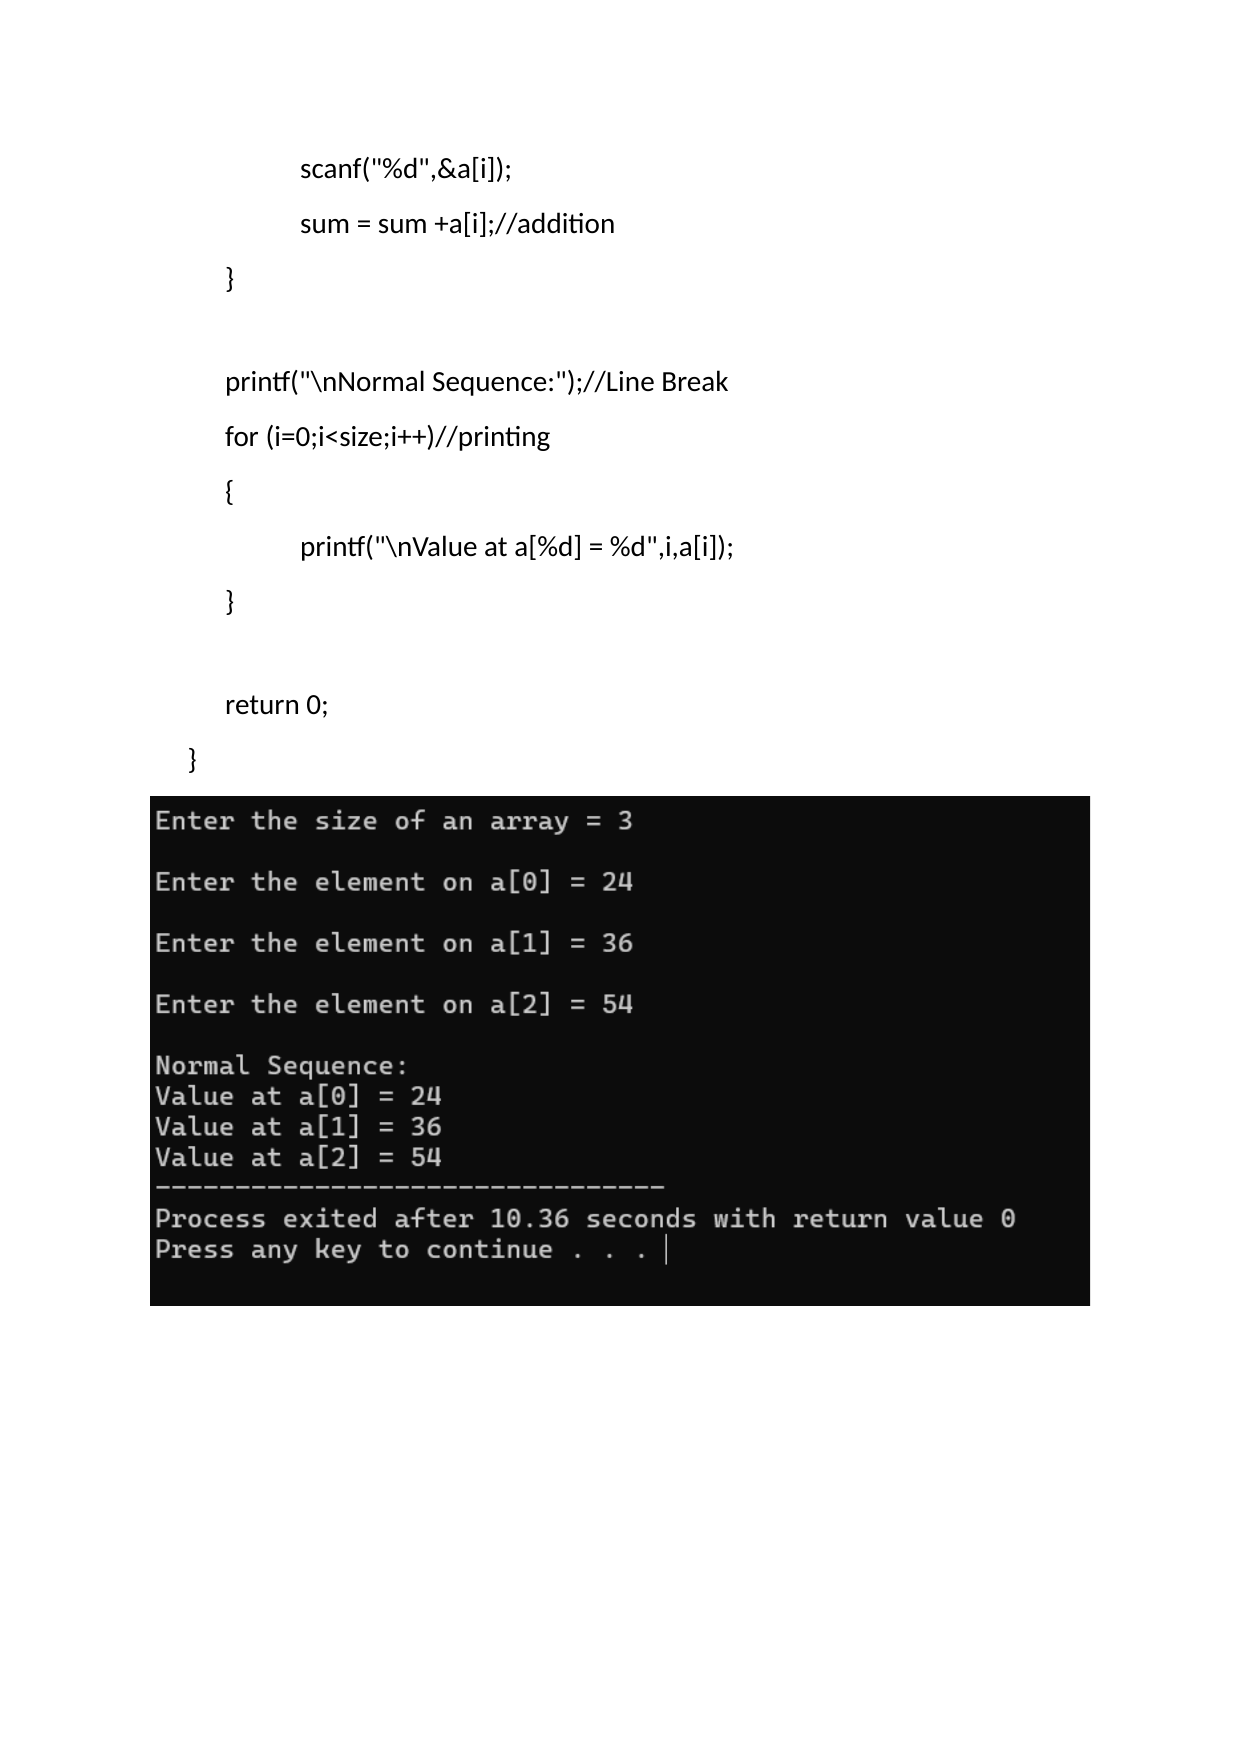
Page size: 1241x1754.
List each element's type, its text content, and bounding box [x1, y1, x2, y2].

text { [187, 473, 1090, 509]
text } [187, 583, 1090, 619]
text } [187, 260, 1090, 296]
text for (i=0;i<size;i++)//printing [187, 418, 1090, 453]
text scanf("%d",&a[i]); [187, 150, 1090, 186]
text } [187, 741, 1090, 777]
text return 0; [187, 686, 1090, 721]
text printf("\nNormal Sequence:");//Line Break [187, 363, 1090, 398]
text printf("\nValue at a[%d] = %d",i,a[i]); [187, 528, 1090, 564]
text sum = sum +a[i];//addition [187, 205, 1090, 241]
picture [150, 796, 1091, 1306]
